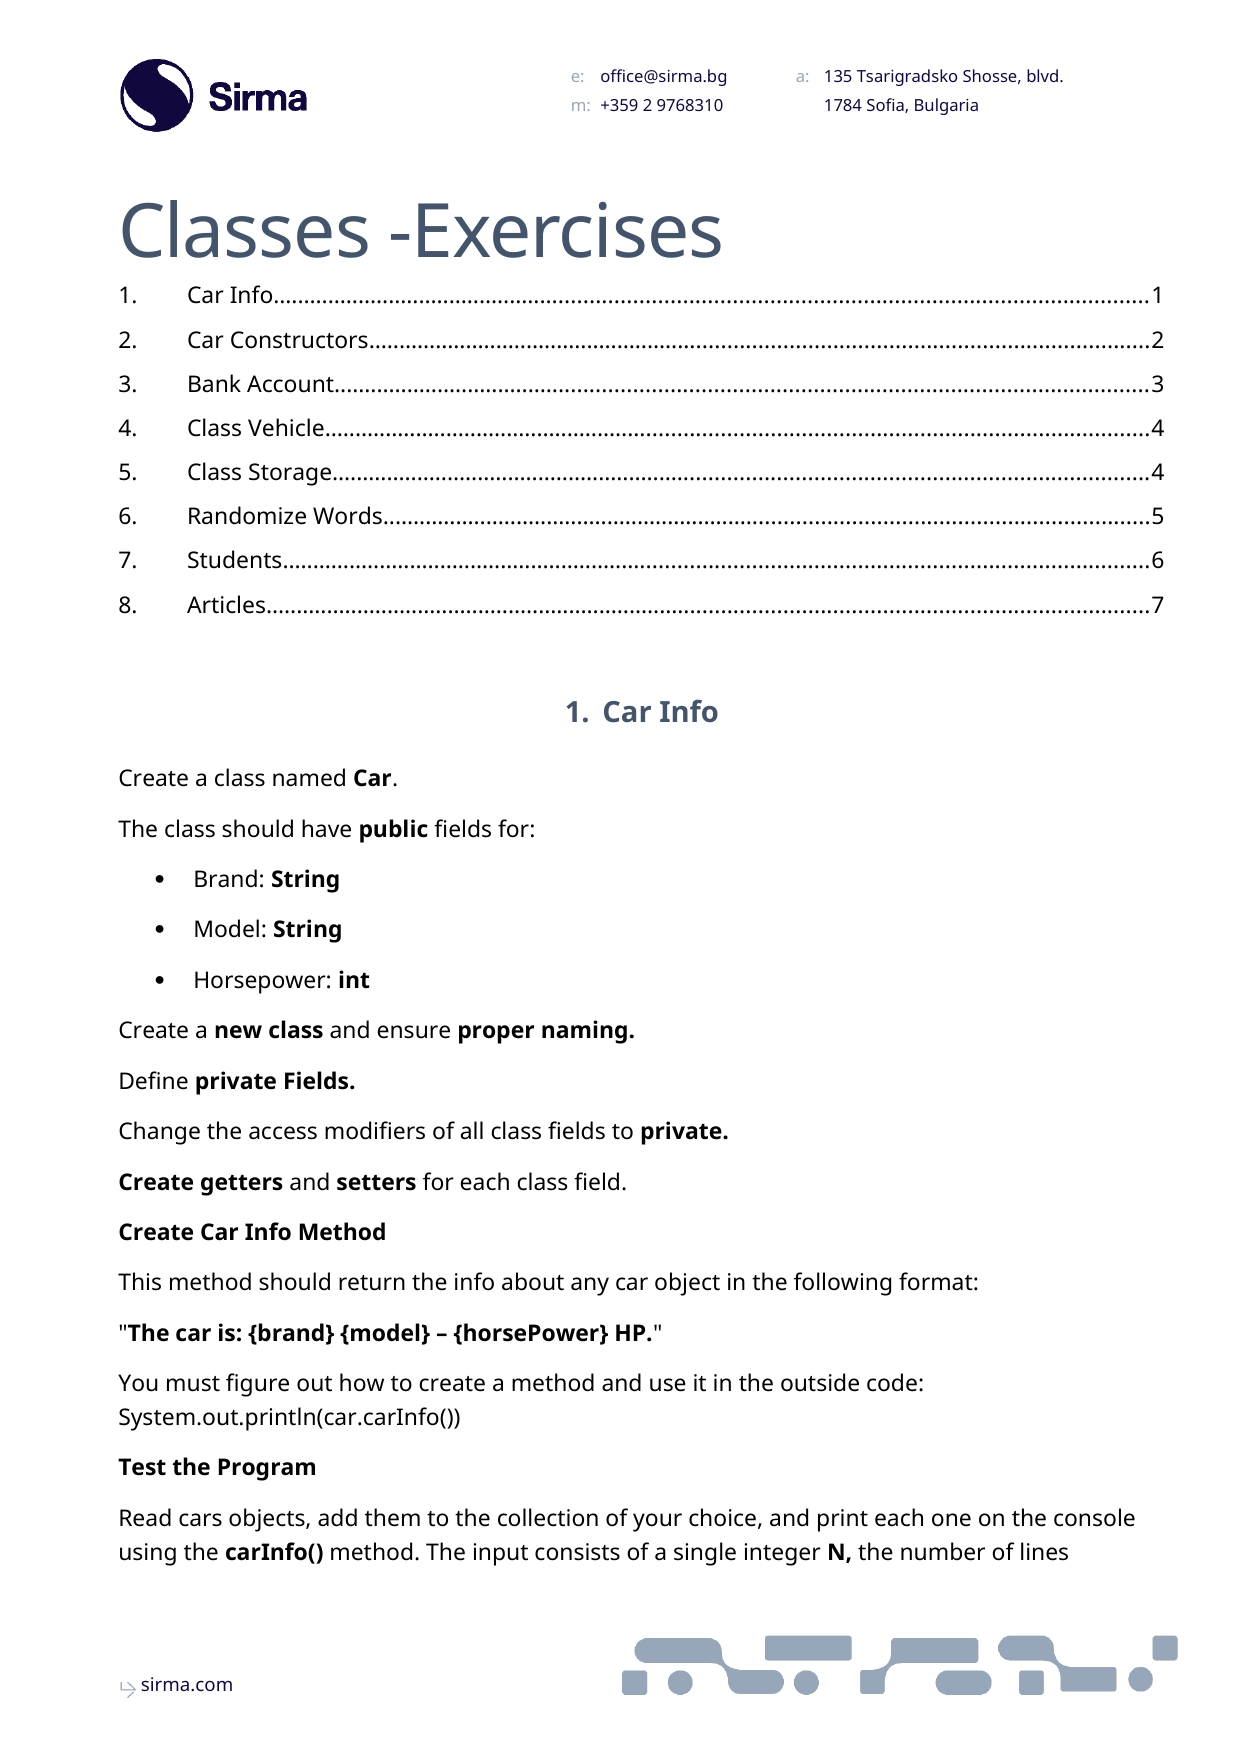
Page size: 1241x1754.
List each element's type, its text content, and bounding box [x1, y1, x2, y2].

picture [2, 1, 1241, 1754]
list Brand: String [156, 863, 1165, 894]
subtitle Car Info [118, 692, 1165, 731]
text Test the Program [118, 1451, 1165, 1483]
text "The car is: {brand} {model} – {horsePower} HP." [118, 1317, 1165, 1348]
text Create a new class and ensure proper naming. [118, 1014, 1165, 1046]
text Create a class named Car. [118, 762, 1165, 793]
text Define private Fields. [118, 1065, 1165, 1096]
list Horsepower: int [156, 964, 1165, 995]
text The class should have public fields for: [118, 813, 1165, 844]
list Model: String [156, 913, 1165, 945]
text Create Car Info Method [118, 1216, 1165, 1247]
text This method should return the info about any car object in the following format: [118, 1266, 1165, 1298]
text Create getters and setters for each class field. [118, 1166, 1165, 1197]
text Change the access modifiers of all class fields to private. [118, 1115, 1165, 1146]
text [118, 1502, 1165, 1567]
text You must figure out how to create a method and use it in the outside code: System.out.println(car.carInfo()) [118, 1367, 1165, 1432]
title Classes -Exercises [118, 177, 1165, 279]
